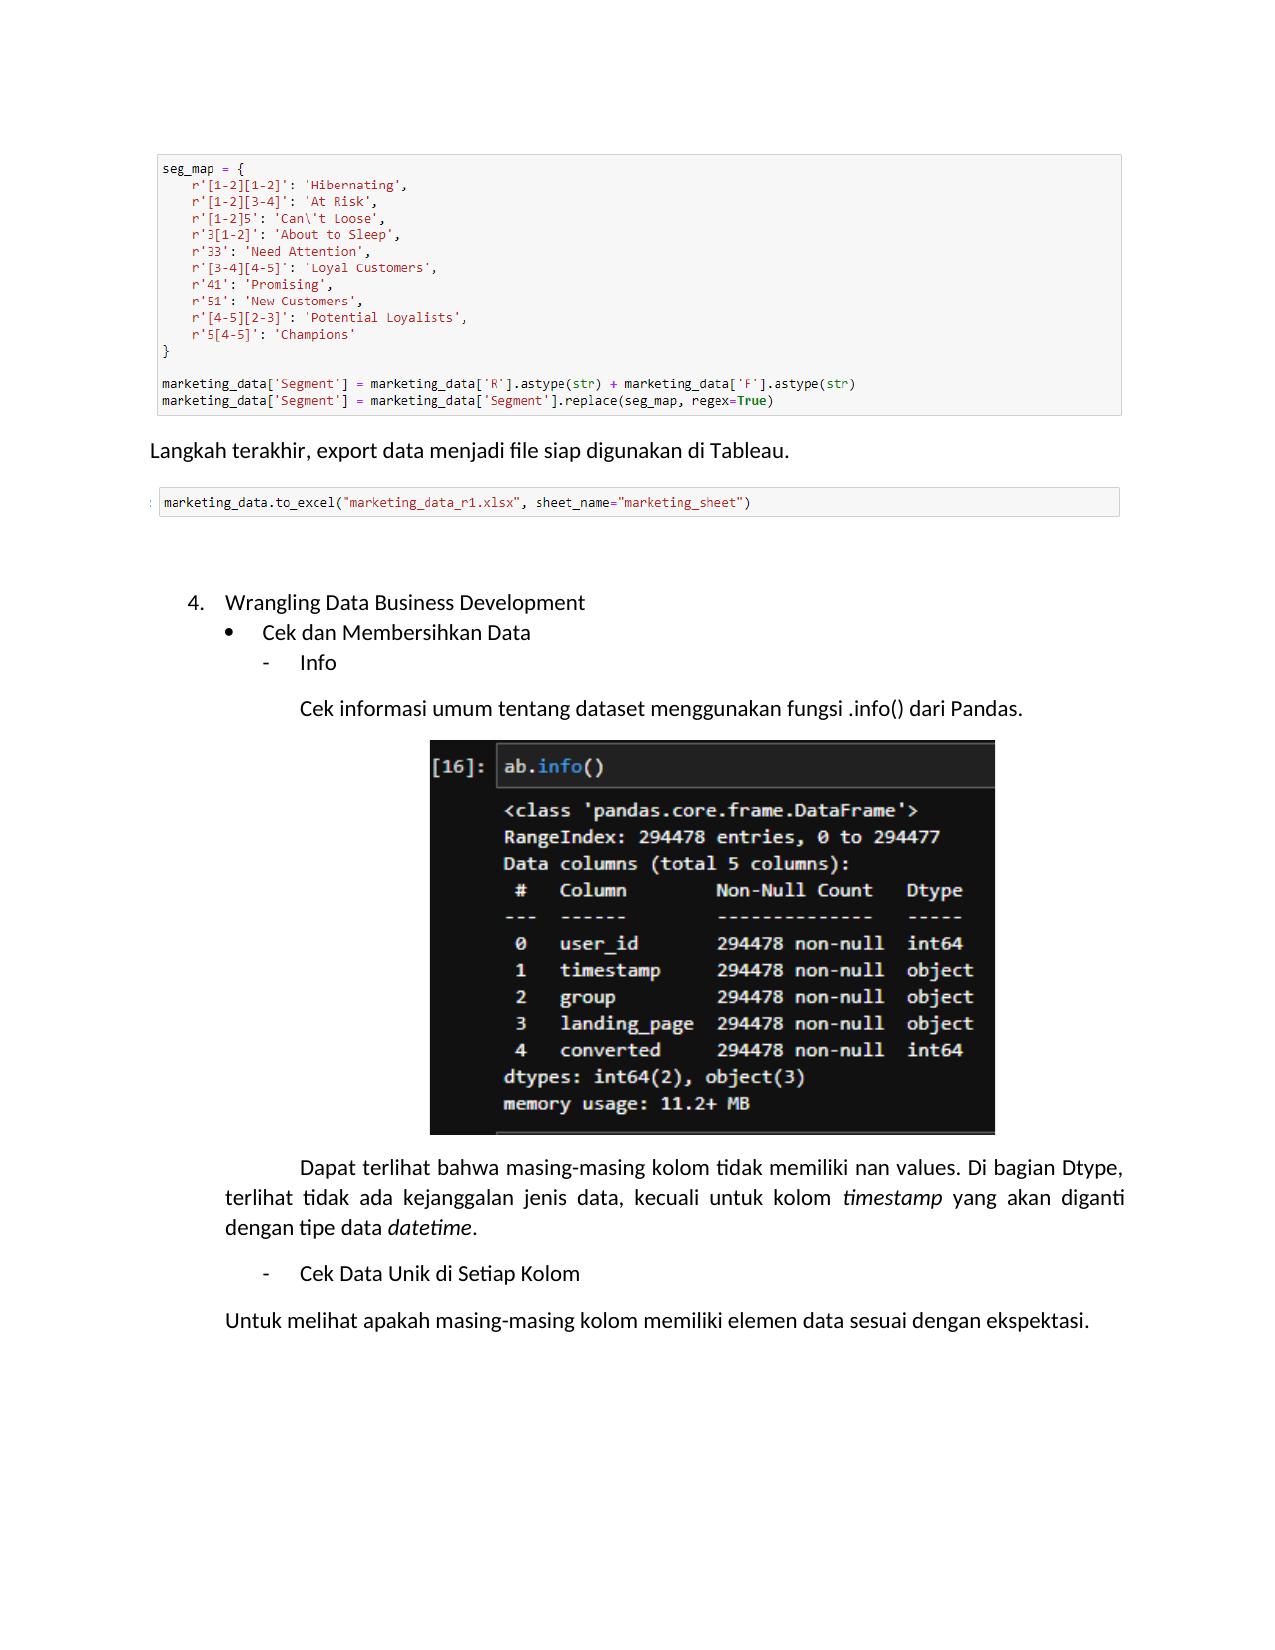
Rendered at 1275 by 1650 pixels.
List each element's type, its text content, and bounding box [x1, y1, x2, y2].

list Wrangling Data Business Development [187, 588, 1125, 616]
text Langkah terakhir, export data menjadi file siap digunakan di Tableau. [150, 436, 1125, 464]
picture [150, 150, 1125, 418]
list Cek Data Unik di Setiap Kolom [262, 1259, 1125, 1287]
text Untuk melihat apakah masing-masing kolom memiliki elemen data sesuai dengan ekspektasi. [225, 1306, 1125, 1334]
picture [150, 482, 1125, 523]
list Cek dan Membersihkan Data [225, 618, 1125, 646]
text Cek informasi umum tentang dataset menggunakan fungsi .info() dari Pandas. [225, 694, 1125, 722]
picture [429, 740, 996, 1135]
list Info [262, 648, 1125, 676]
text Dapat terlihat bahwa masing-masing kolom tidak memiliki nan values. Di bagian Dtype, terlihat tidak ada kejanggalan jenis data, kecuali untuk kolom timestamp yang akan diganti dengan tipe data datetime. [225, 1153, 1125, 1241]
